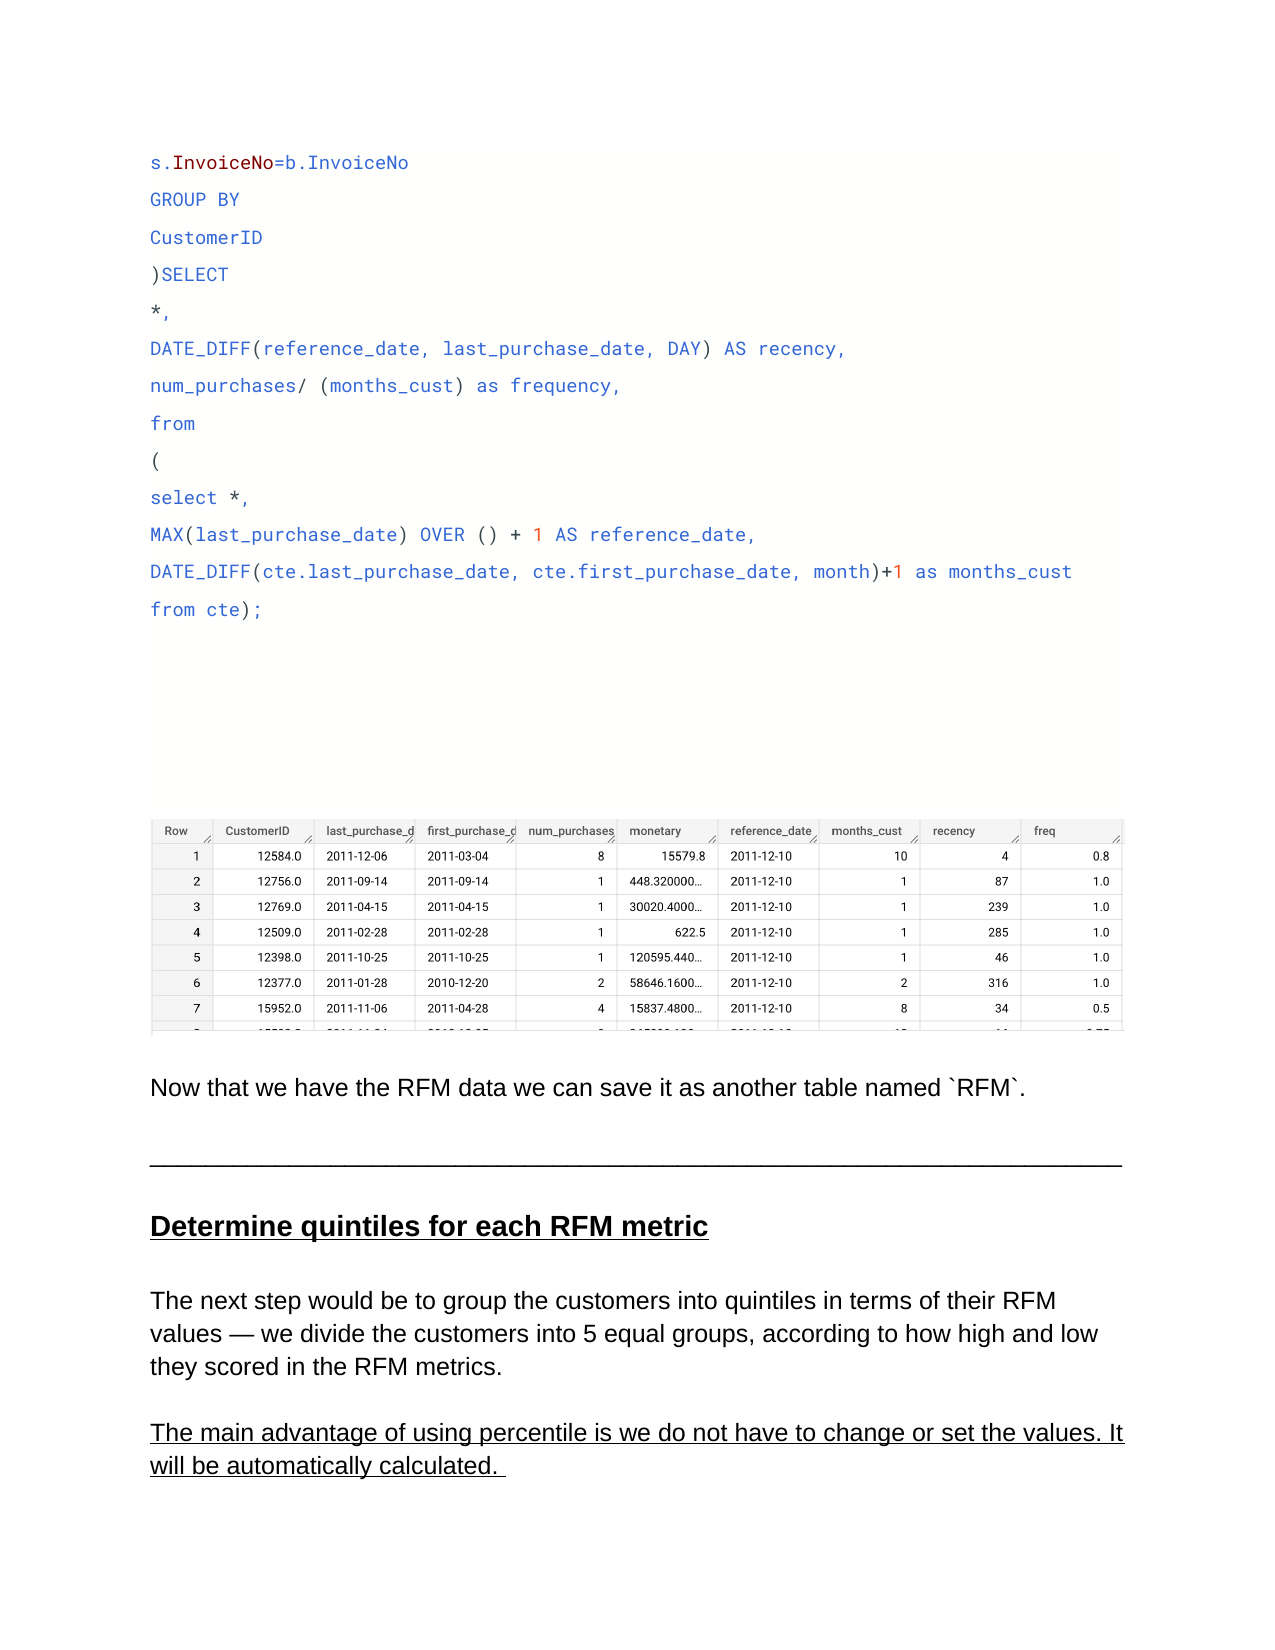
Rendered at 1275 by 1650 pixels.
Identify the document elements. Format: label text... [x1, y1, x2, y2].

text The main advantage of using percentile is we do not have to change or set the values. It will be automatically calculated. [150, 1418, 1125, 1443]
text CustomerID [150, 224, 1125, 249]
text from [150, 410, 1125, 435]
text Now that we have the RFM data we can save it as another table named `RFM`. [150, 1073, 1125, 1102]
text num_purchases/ (months_cust) as frequency, [150, 373, 1125, 398]
text The next step would be to group the customers into quintiles in terms of their RFM values — we divide the customers into 5 equal groups, according to how high and low they scored in the RFM metrics. [150, 1286, 1125, 1381]
text ( [150, 447, 1125, 472]
subtitle Determine quintiles for each RFM metric [150, 1209, 1125, 1243]
text )SELECT [150, 262, 1125, 286]
text *, [150, 299, 1125, 323]
text DATE_DIFF(cte.last_purchase_date, cte.first_purchase_date, month)+1 as months_cust [150, 559, 1125, 584]
text GROUP BY [150, 187, 1125, 212]
text MAX(last_purchase_date) OVER () + 1 AS reference_date, [150, 522, 1125, 547]
text select *, [150, 485, 1125, 509]
text The main advantage of using percentile is we do not have to change or set the values. It will be automatically calculated. [150, 1444, 1125, 1479]
picture [150, 819, 1125, 1036]
text from cte); [150, 596, 1125, 621]
text ______________________________________________________________________ [150, 1139, 1125, 1168]
text s.InvoiceNo=b.InvoiceNo [150, 150, 1125, 175]
text DATE_DIFF(reference_date, last_purchase_date, DAY) AS recency, [150, 336, 1125, 361]
